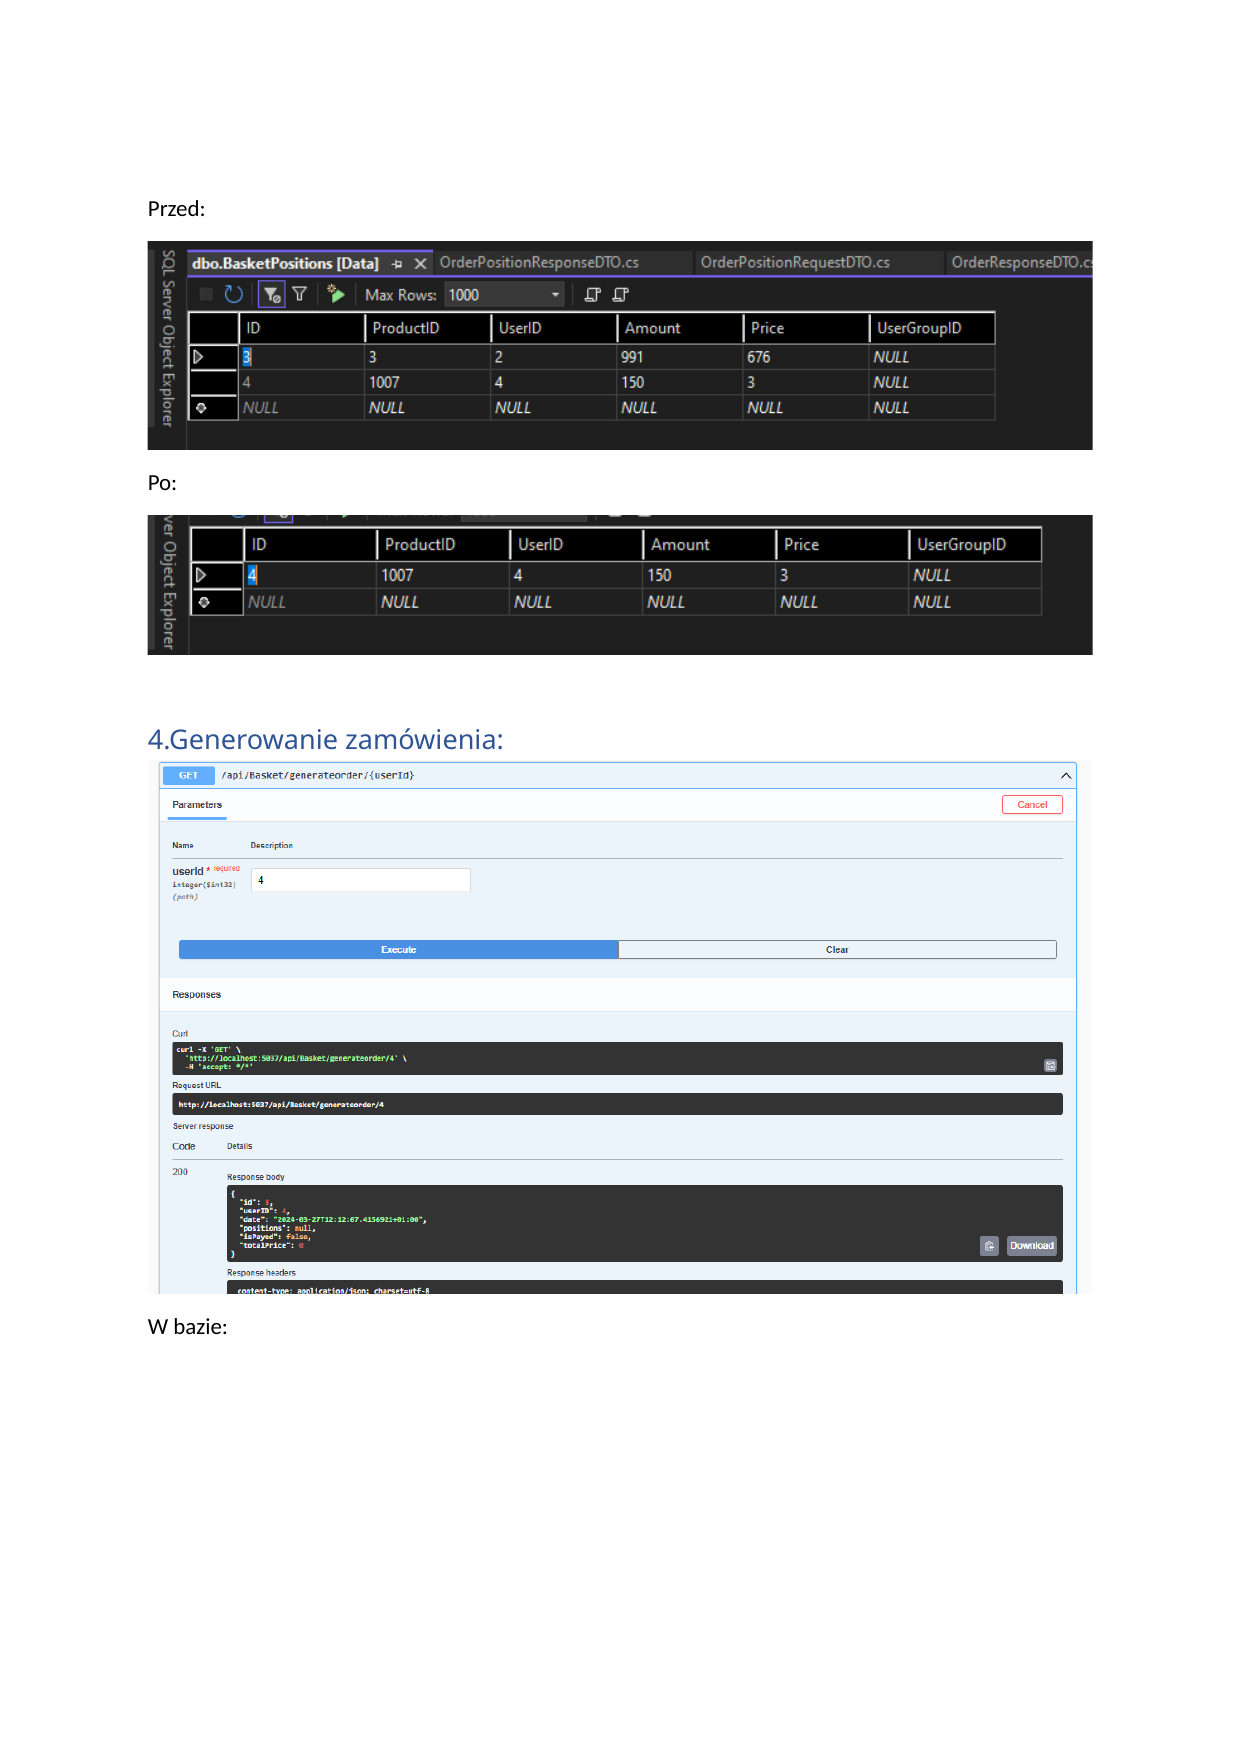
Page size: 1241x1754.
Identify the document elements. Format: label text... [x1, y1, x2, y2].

subtitle 4.Generowanie zamówienia: [148, 720, 1093, 757]
text Po: [148, 468, 1093, 496]
picture [147, 760, 1093, 1294]
picture [147, 241, 1093, 450]
text W bazie: [148, 1312, 1093, 1340]
text Przed: [148, 194, 1093, 222]
picture [147, 515, 1093, 655]
